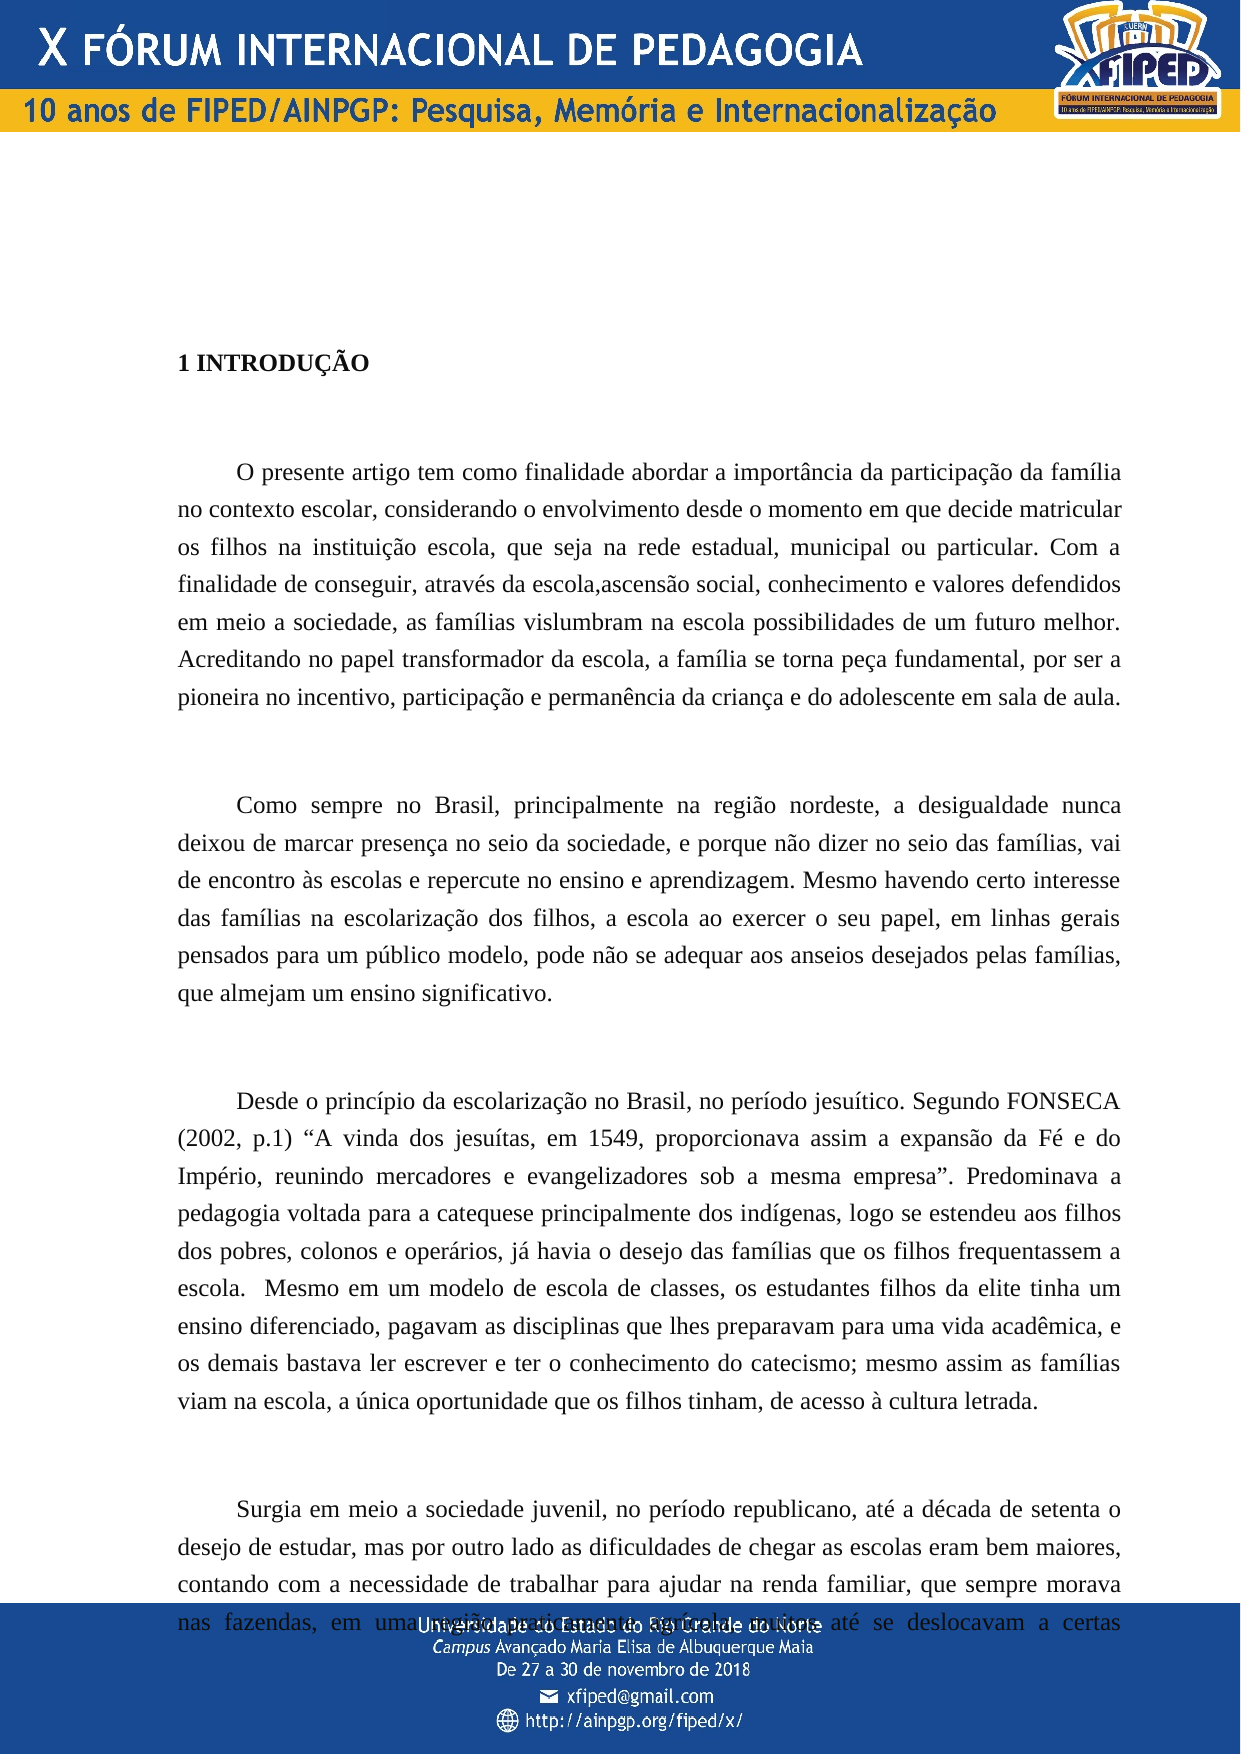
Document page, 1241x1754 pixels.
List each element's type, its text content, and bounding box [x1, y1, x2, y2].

text O presente artigo tem como finalidade abordar a importância da participação da família no contexto escolar, considerando o envolvimento desde o momento em que decide matricular os filhos na instituição escola, que seja na rede estadual, municipal ou particular. Com a finalidade de conseguir, através da escola,ascensão social, conhecimento e valores defendidos em meio a sociedade, as famílias vislumbram na escola possibilidades de um futuro melhor. Acreditando no papel transformador da escola, a família se torna peça fundamental, por ser a pioneira no incentivo, participação e permanência da criança e do adolescente em sala de aula. [177, 448, 1122, 711]
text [177, 1486, 1122, 1636]
picture [0, 1603, 1241, 1754]
picture [0, 0, 1241, 132]
text Desde o princípio da escolarização no Brasil, no período jesuítico. Segundo FONSECA (2002, p.1) “A vinda dos jesuítas, em 1549, proporcionava assim a expansão da Fé e do Império, reunindo mercadores e evangelizadores sob a mesma empresa”. Predominava a pedagogia voltada para a catequese principalmente dos indígenas, logo se estendeu aos filhos dos pobres, colonos e operários, já havia o desejo das famílias que os filhos frequentassem a escola. Mesmo em um modelo de escola de classes, os estudantes filhos da elite tinha um ensino diferenciado, pagavam as disciplinas que lhes preparavam para uma vida acadêmica, e os demais bastava ler escrever e ter o conhecimento do catecismo; mesmo assim as famílias viam na escola, a única oportunidade que os filhos tinham, de acesso à cultura letrada. [177, 1077, 1122, 1415]
text 1 INTRODUÇÃO [177, 340, 1122, 377]
text Como sempre no Brasil, principalmente na região nordeste, a desigualdade nunca deixou de marcar presença no seio da sociedade, e porque não dizer no seio das famílias, vai de encontro às escolas e repercute no ensino e aprendizagem. Mesmo havendo certo interesse das famílias na escolarização dos filhos, a escola ao exercer o seu papel, em linhas gerais pensados para um público modelo, pode não se adequar aos anseios desejados pelas famílias, que almejam um ensino significativo. [177, 781, 1122, 1006]
